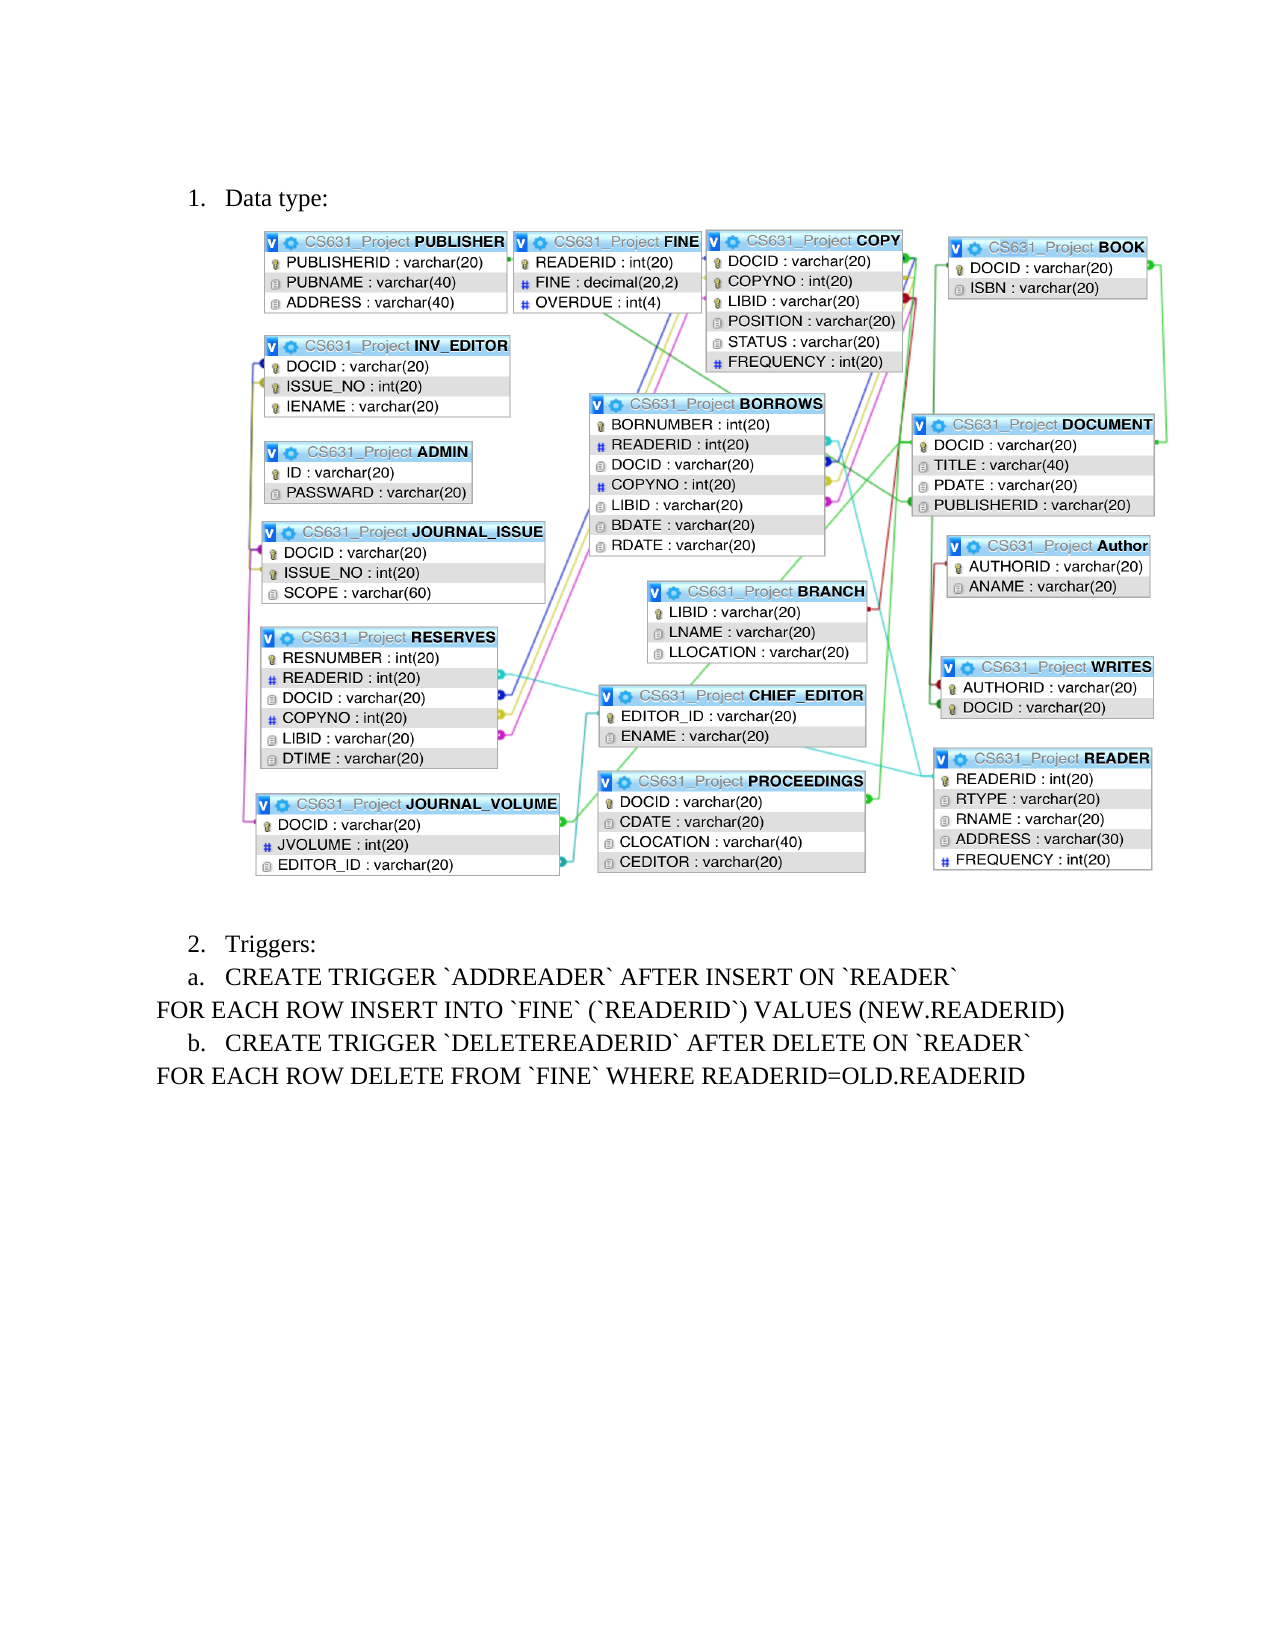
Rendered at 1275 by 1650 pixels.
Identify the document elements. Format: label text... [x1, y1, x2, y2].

list Triggers: [187, 929, 1125, 958]
text FOR EACH ROW DELETE FROM `FINE` WHERE READERID=OLD.READERID [150, 1061, 1125, 1090]
picture [225, 215, 1187, 893]
text FOR EACH ROW INSERT INTO `FINE` (`READERID`) VALUES (NEW.READERID) [150, 995, 1125, 1024]
list CREATE TRIGGER `ADDREADER` AFTER INSERT ON `READER` [187, 962, 1125, 991]
list CREATE TRIGGER `DELETEREADERID` AFTER DELETE ON `READER` [187, 1028, 1125, 1057]
